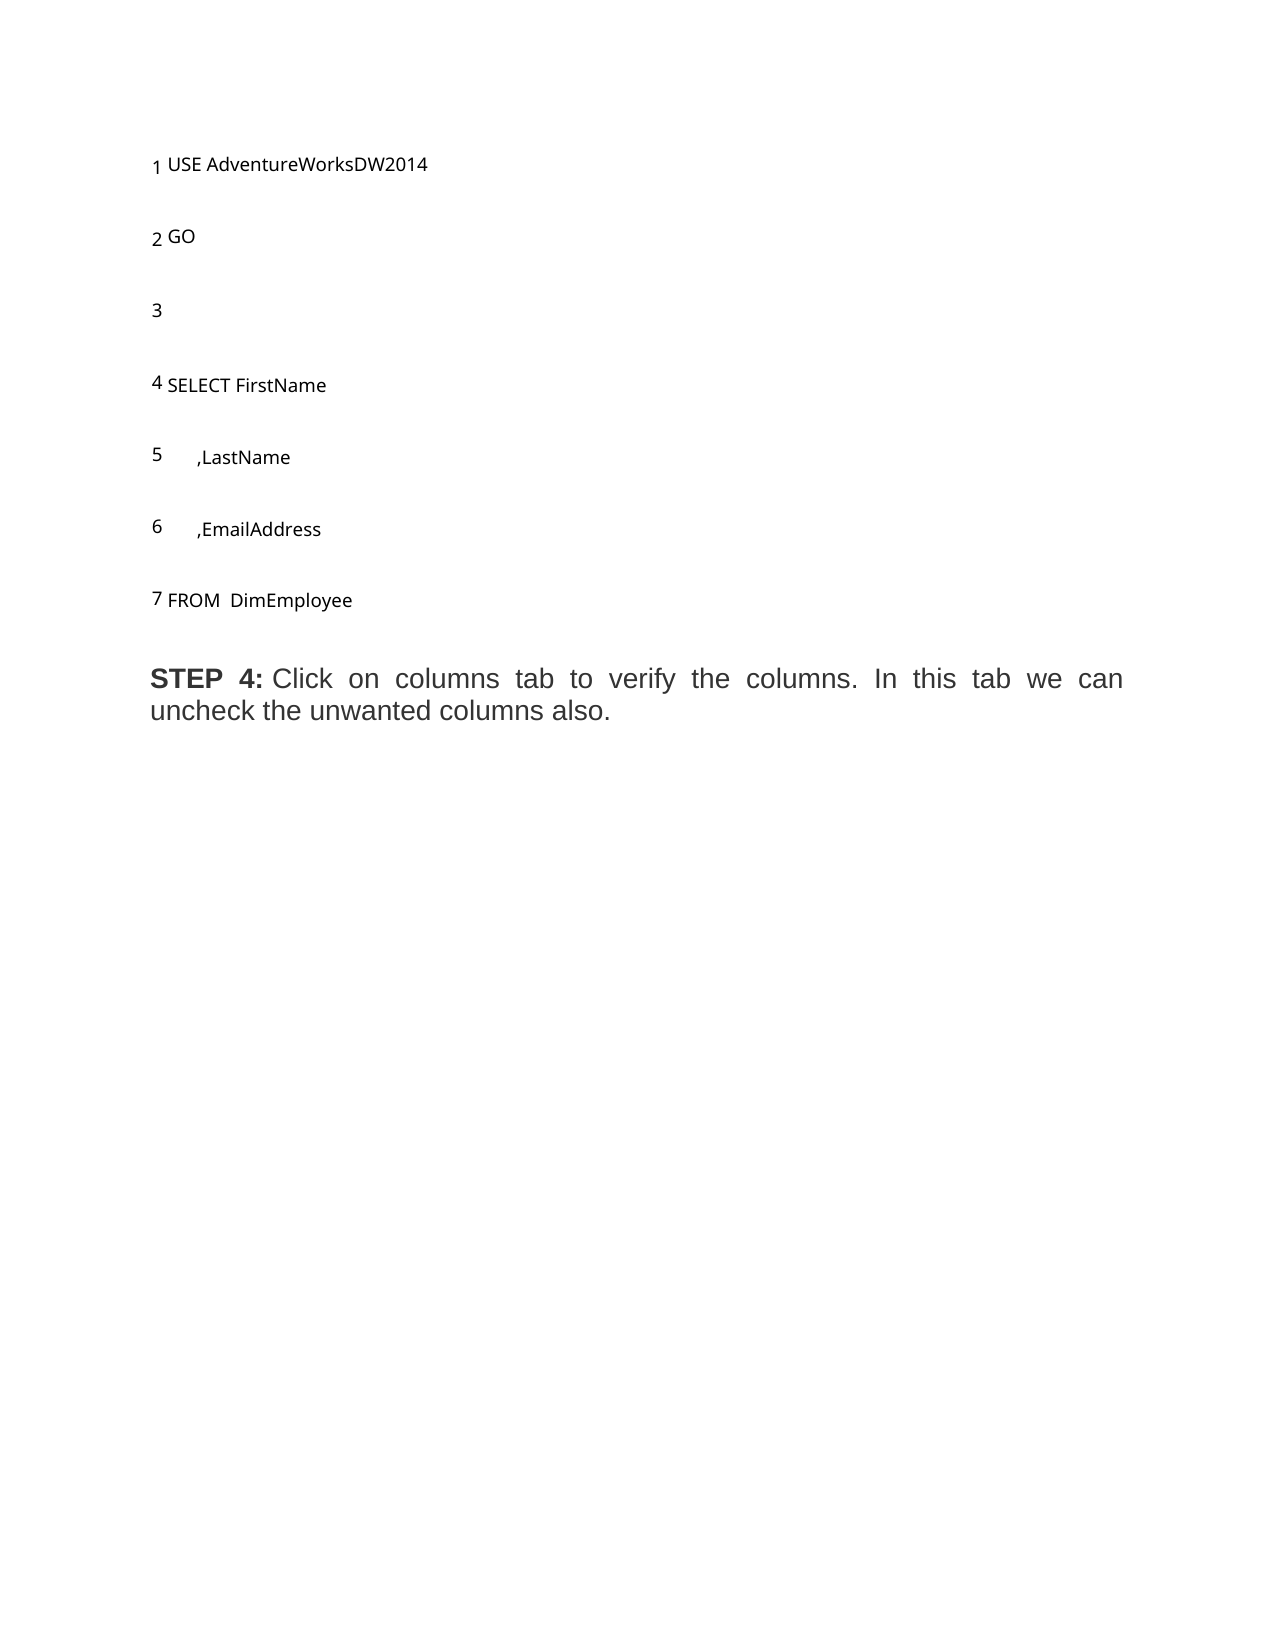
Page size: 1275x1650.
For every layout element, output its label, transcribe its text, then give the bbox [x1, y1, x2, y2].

text STEP 4: Click on columns tab to verify the columns. In this tab we can uncheck the unwanted columns also. [150, 662, 1125, 727]
table_header 1 2 3 4 5 6 7 [149, 150, 166, 662]
table_header USE AdventureWorksDW2014 GO SELECT FirstName ,LastName ,EmailAddress FROM DimEmployee [166, 150, 1133, 662]
